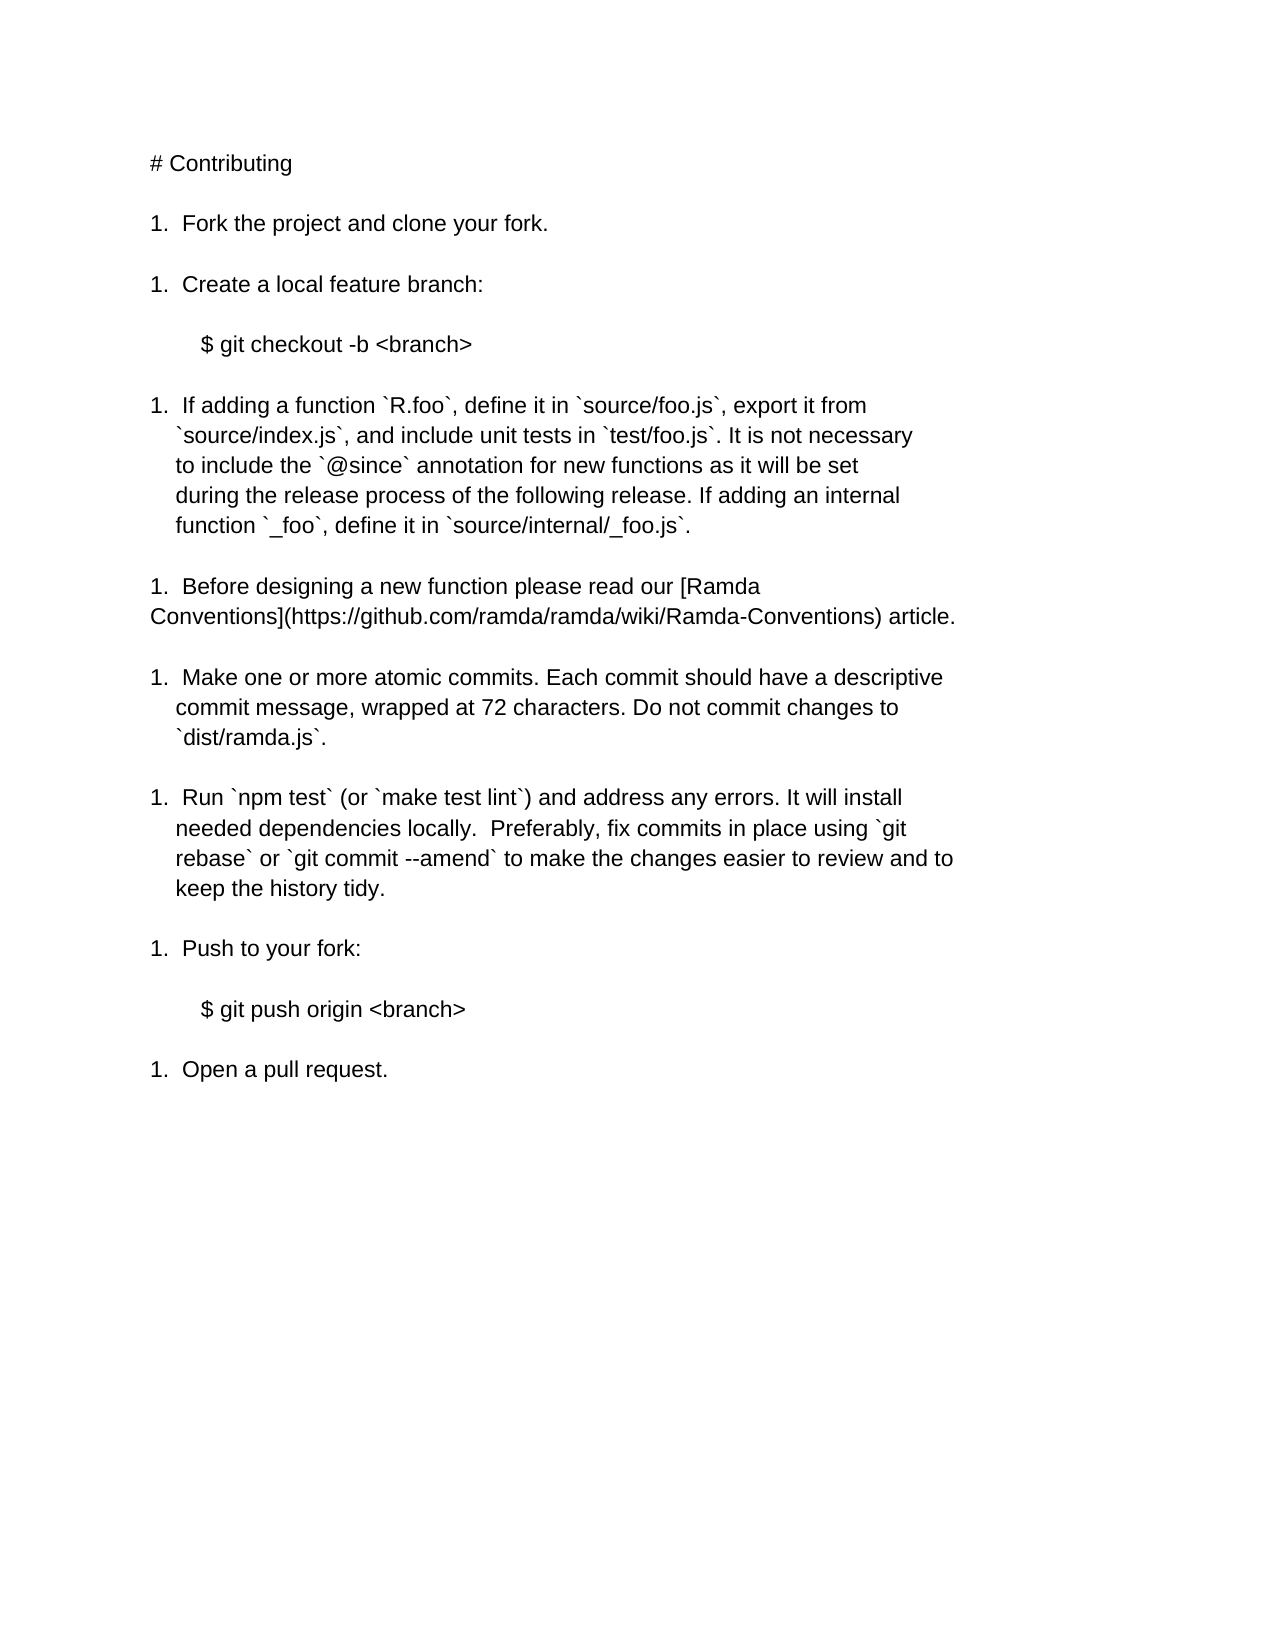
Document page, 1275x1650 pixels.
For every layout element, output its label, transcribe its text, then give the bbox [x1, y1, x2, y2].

text $ git push origin <branch> [150, 996, 1125, 1022]
text needed dependencies locally. Preferably, fix commits in place using `git [150, 814, 1125, 841]
text 1. Before designing a new function please read our [Ramda Conventions](https://github.com/ramda/ramda/wiki/Ramda-Conventions) article. [150, 573, 1125, 629]
text `source/index.js`, and include unit tests in `test/foo.js`. It is not necessary [150, 422, 1125, 448]
text $ git checkout -b <branch> [150, 331, 1125, 358]
text 1. Push to your fork: [150, 935, 1125, 962]
text 1. Create a local feature branch: [150, 271, 1125, 297]
text `dist/ramda.js`. [150, 724, 1125, 750]
text rebase` or `git commit --amend` to make the changes easier to review and to [150, 845, 1125, 871]
text during the release process of the following release. If adding an internal [150, 482, 1125, 509]
text 1. Fork the project and clone your fork. [150, 210, 1125, 237]
text to include the `@since` annotation for new functions as it will be set [150, 452, 1125, 478]
text 1. If adding a function `R.foo`, define it in `source/foo.js`, export it from [150, 392, 1125, 418]
text keep the history tidy. [150, 875, 1125, 901]
text 1. Run `npm test` (or `make test lint`) and address any errors. It will install [150, 784, 1125, 811]
text 1. Open a pull request. [150, 1056, 1125, 1083]
text commit message, wrapped at 72 characters. Do not commit changes to [150, 694, 1125, 720]
text 1. Make one or more atomic commits. Each commit should have a descriptive [150, 663, 1125, 690]
text # Contributing [150, 150, 1125, 176]
text function `_foo`, define it in `source/internal/_foo.js`. [150, 512, 1125, 539]
